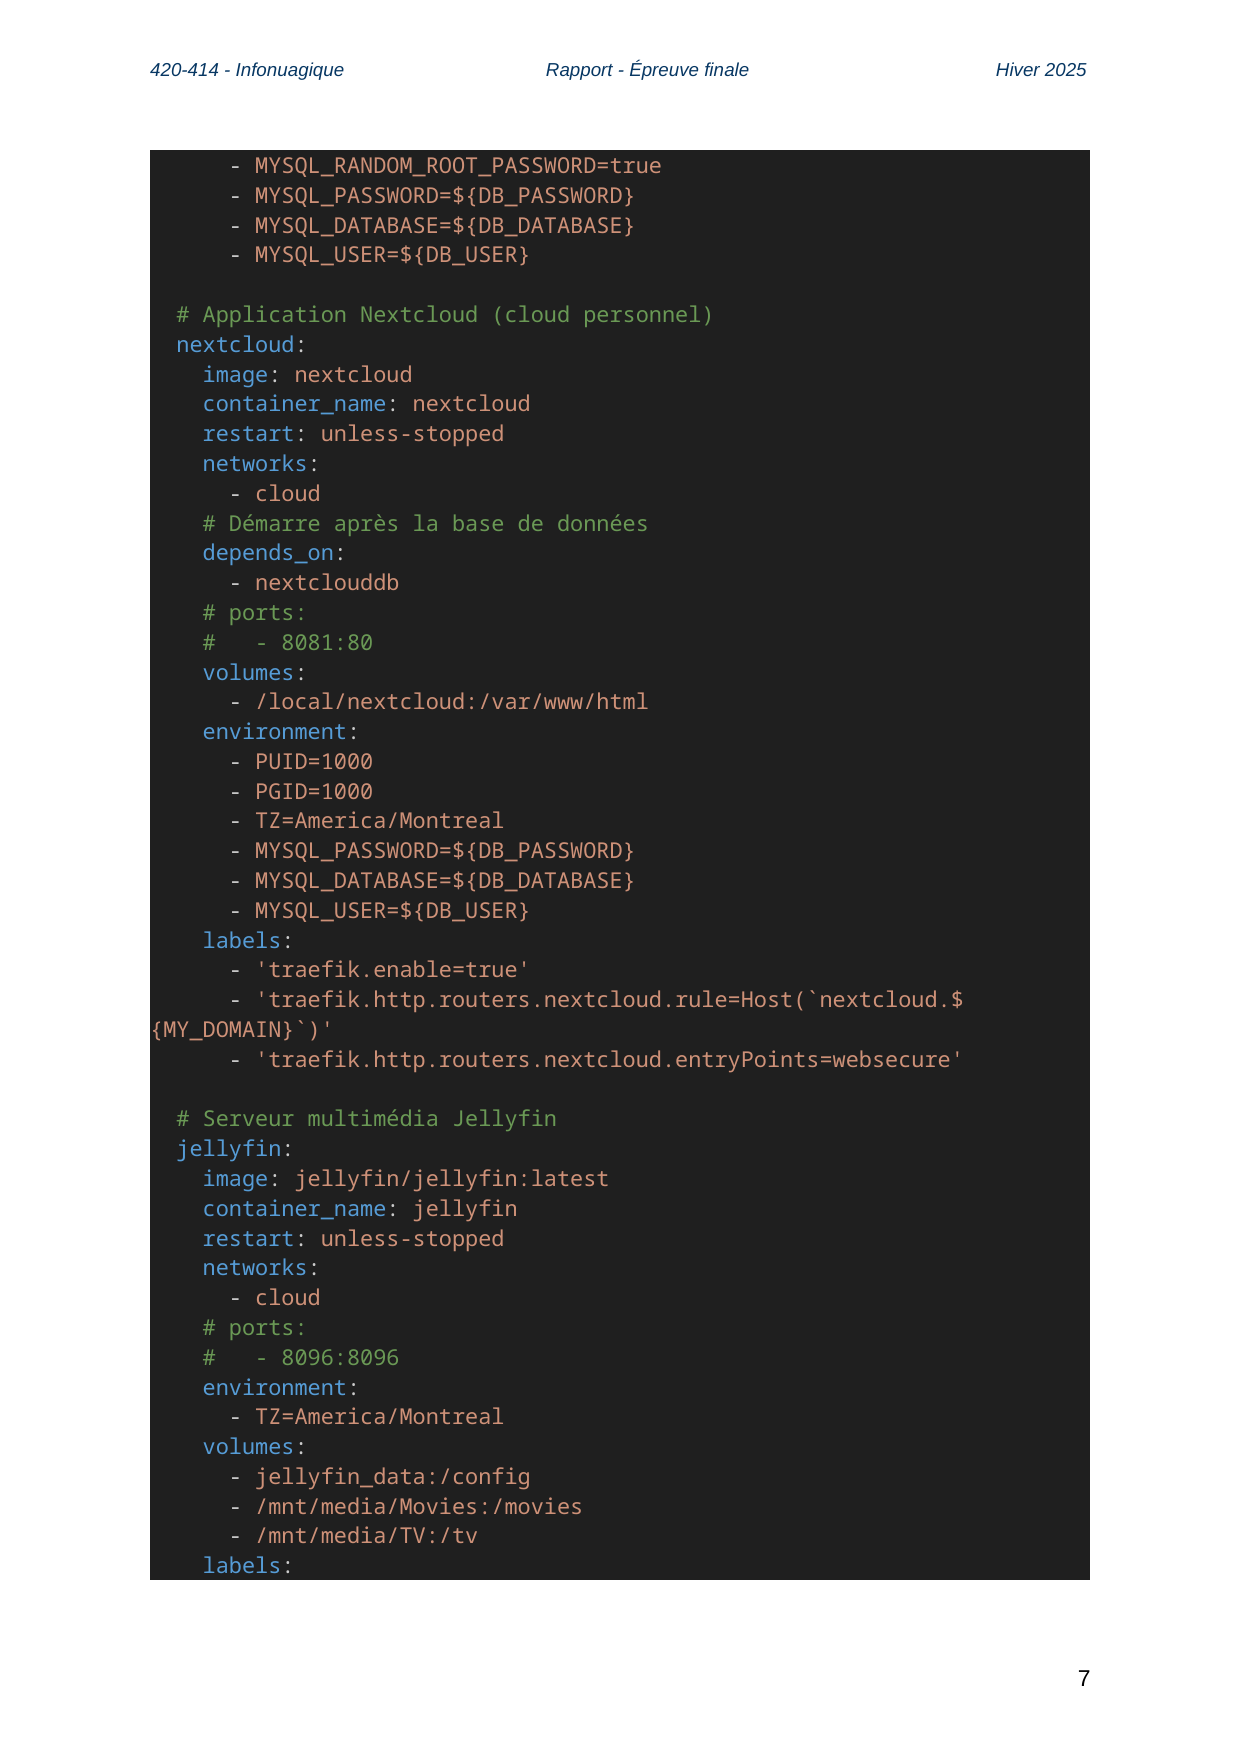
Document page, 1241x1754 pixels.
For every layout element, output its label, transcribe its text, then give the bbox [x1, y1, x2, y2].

text labels: [150, 1550, 1090, 1580]
text # Démarre après la base de données [150, 507, 1090, 537]
text - TZ=America/Montreal [150, 1401, 1090, 1431]
text networks: [150, 448, 1090, 478]
text environment: [150, 716, 1090, 746]
text container_name: nextcloud [150, 388, 1090, 418]
text - MYSQL_PASSWORD=${DB_PASSWORD} [150, 835, 1090, 865]
text container_name: jellyfin [150, 1193, 1090, 1222]
text # - 8096:8096 [150, 1342, 1090, 1371]
text image: nextcloud [150, 358, 1090, 388]
text - 'traefik.http.routers.nextcloud.rule=Host(`nextcloud.${MY_DOMAIN}`)' [150, 984, 1090, 1044]
text - MYSQL_USER=${DB_USER} [150, 239, 1090, 269]
text - MYSQL_USER=${DB_USER} [150, 895, 1090, 924]
text volumes: [150, 656, 1090, 686]
text - MYSQL_DATABASE=${DB_DATABASE} [150, 865, 1090, 895]
text volumes: [150, 1431, 1090, 1461]
text - nextclouddb [150, 567, 1090, 597]
text - /local/nextcloud:/var/www/html [150, 686, 1090, 716]
text - PGID=1000 [150, 776, 1090, 805]
text - PUID=1000 [150, 746, 1090, 776]
text - cloud [150, 1282, 1090, 1312]
text - /mnt/media/TV:/tv [150, 1520, 1090, 1550]
text - TZ=America/Montreal [150, 805, 1090, 835]
text # Serveur multimédia Jellyfin [150, 1103, 1090, 1133]
text # Application Nextcloud (cloud personnel) [150, 299, 1090, 329]
text - 'traefik.http.routers.nextcloud.entryPoints=websecure' [150, 1044, 1090, 1073]
text jellyfin: [150, 1133, 1090, 1163]
text - jellyfin_data:/config [150, 1461, 1090, 1491]
text - cloud [150, 478, 1090, 507]
text labels: [150, 924, 1090, 954]
text nextcloud: [150, 329, 1090, 358]
text restart: unless-stopped [150, 418, 1090, 448]
text - MYSQL_DATABASE=${DB_DATABASE} [150, 209, 1090, 239]
text # - 8081:80 [150, 627, 1090, 656]
text - 'traefik.enable=true' [150, 954, 1090, 984]
text environment: [150, 1371, 1090, 1401]
text - MYSQL_PASSWORD=${DB_PASSWORD} [150, 180, 1090, 209]
text depends_on: [150, 537, 1090, 567]
text networks: [150, 1252, 1090, 1282]
text - /mnt/media/Movies:/movies [150, 1491, 1090, 1520]
text image: jellyfin/jellyfin:latest [150, 1163, 1090, 1193]
text - MYSQL_RANDOM_ROOT_PASSWORD=true [150, 150, 1090, 180]
text restart: unless-stopped [150, 1222, 1090, 1252]
text # ports: [150, 1312, 1090, 1342]
text # ports: [150, 597, 1090, 627]
